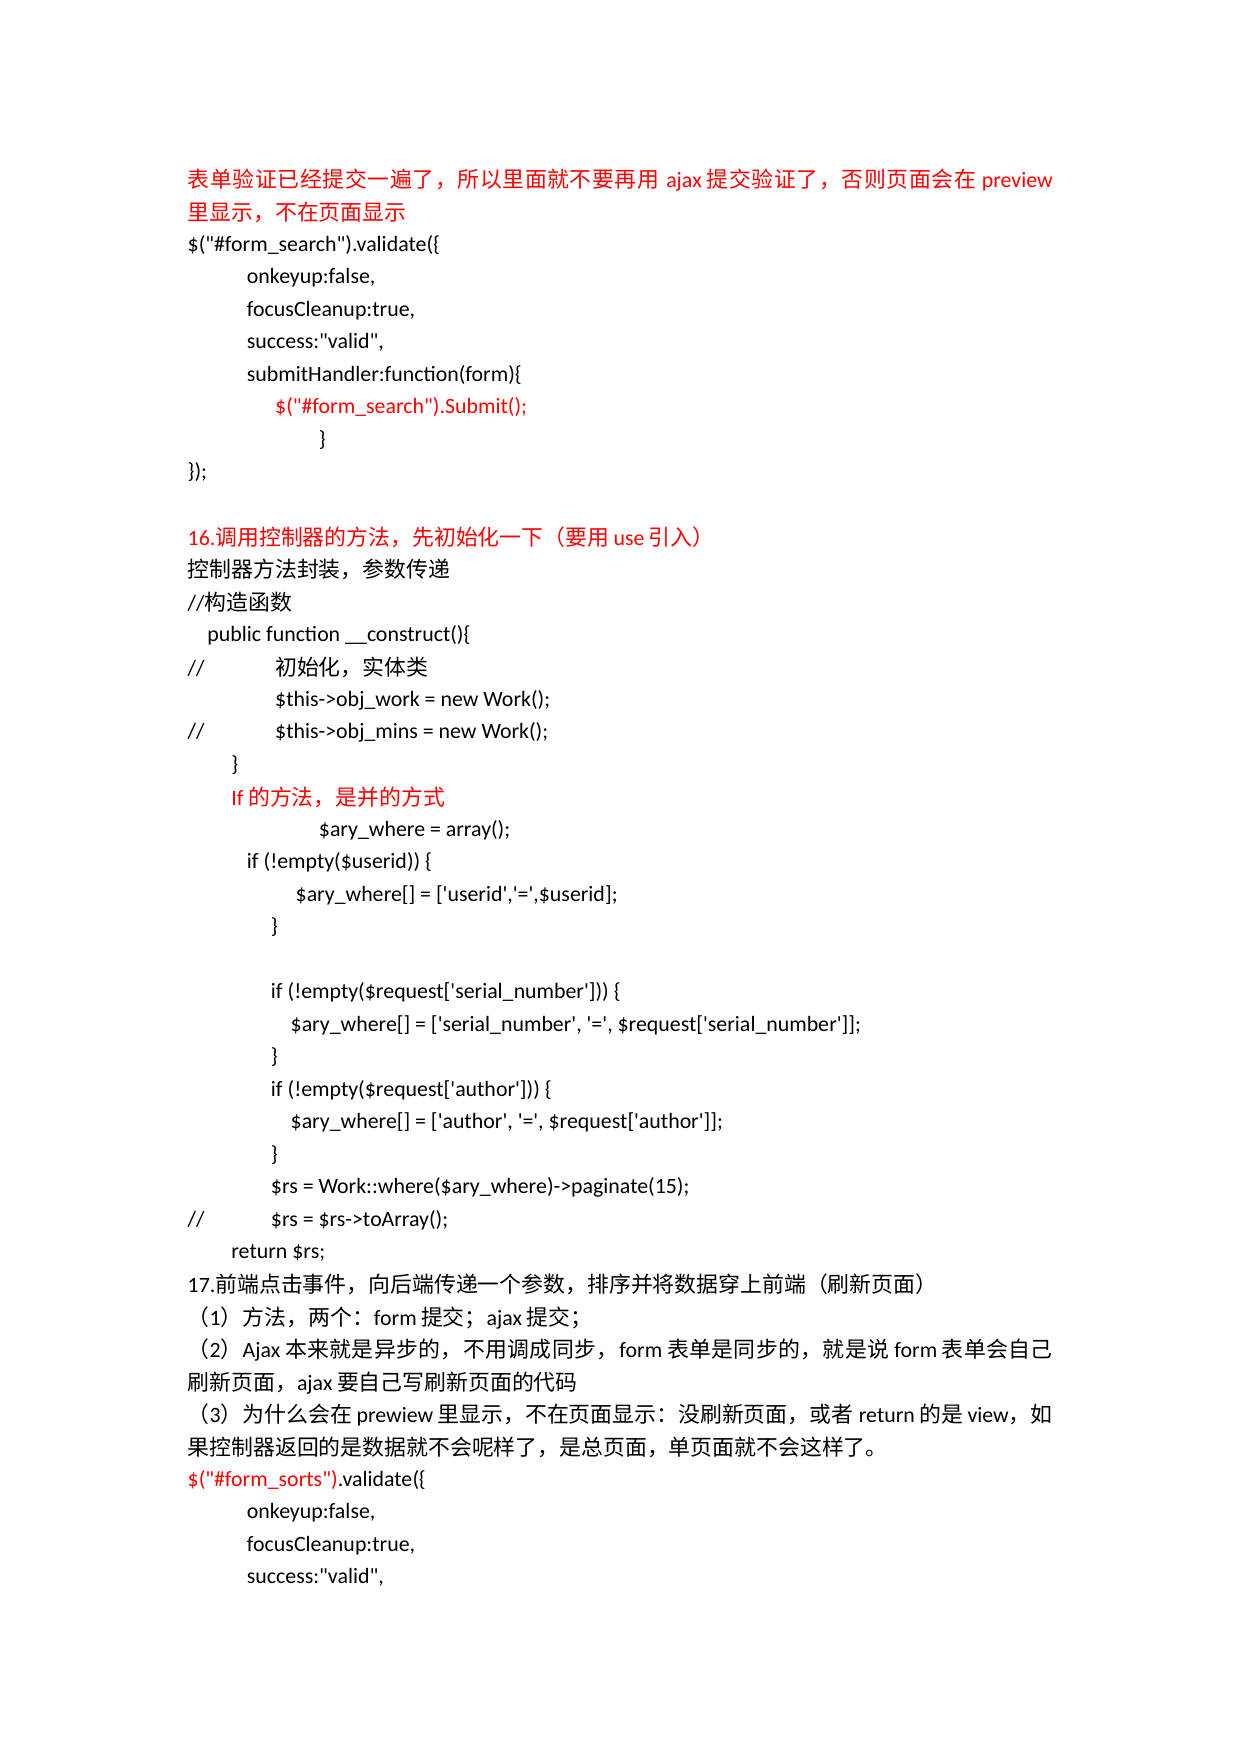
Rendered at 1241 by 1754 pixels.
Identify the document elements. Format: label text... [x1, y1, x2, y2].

list 16.调用控制器的方法，先初始化一下（要用use引入） [187, 519, 1053, 552]
list $rs = Work::where($ary_where)->paginate(15); [187, 1169, 1053, 1202]
list // 初始化，实体类 [187, 649, 1053, 682]
list } [187, 422, 1053, 454]
list // $rs = $rs->toArray(); [187, 1202, 1053, 1234]
list onkeyup:false, [187, 259, 1053, 292]
list $("#form_search").Submit(); [187, 389, 1053, 422]
list } [187, 747, 1053, 779]
list submitHandler:function(form){ [187, 357, 1053, 389]
list focusCleanup:true, [187, 1527, 1053, 1559]
list 控制器方法封装，参数传递 [187, 552, 1053, 584]
list $("#form_sorts").validate({ [187, 1462, 1053, 1494]
list //构造函数 [187, 584, 1053, 617]
list $this->obj_work = new Work(); [187, 682, 1053, 714]
list If的方法，是并的方式 [187, 779, 1053, 812]
list 17.前端点击事件，向后端传递一个参数，排序并将数据穿上前端（刷新页面） [187, 1267, 1053, 1299]
list $ary_where = array(); [275, 812, 1053, 844]
list }); [187, 454, 1053, 487]
list $ary_where[] = ['author', '=', $request['author']]; [187, 1104, 1053, 1137]
list return $rs; [187, 1234, 1053, 1267]
list 方法，两个：form提交；ajax提交； [187, 1299, 1053, 1332]
list success:"valid", [187, 1559, 1053, 1592]
list onkeyup:false, [187, 1494, 1053, 1527]
list if (!empty($userid)) { [187, 844, 1053, 877]
list } [187, 1039, 1053, 1072]
list $("#form_search").validate({ [187, 227, 1053, 259]
list if (!empty($request['author'])) { [187, 1072, 1053, 1104]
list success:"valid", [187, 324, 1053, 357]
list focusCleanup:true, [187, 292, 1053, 324]
list $ary_where[] = ['userid','=',$userid]; [187, 877, 1053, 909]
list } [187, 1137, 1053, 1169]
list 表单验证已经提交一遍了，所以里面就不要再用ajax提交验证了，否则页面会在preview里显示，不在页面显示 [187, 162, 1053, 227]
list if (!empty($request['serial_number'])) { [187, 974, 1053, 1007]
list Ajax本来就是异步的，不用调成同步，form表单是同步的，就是说form表单会自己刷新页面，ajax要自己写刷新页面的代码 [187, 1332, 1053, 1397]
list } [187, 909, 1053, 942]
list // $this->obj_mins = new Work(); [187, 714, 1053, 747]
list public function __construct(){ [187, 617, 1053, 649]
list $ary_where[] = ['serial_number', '=', $request['serial_number']]; [187, 1007, 1053, 1039]
list 为什么会在prewiew里显示，不在页面显示：没刷新页面，或者return的是view，如果控制器返回的是数据就不会呢样了，是总页面，单页面就不会这样了。 [187, 1397, 1053, 1462]
